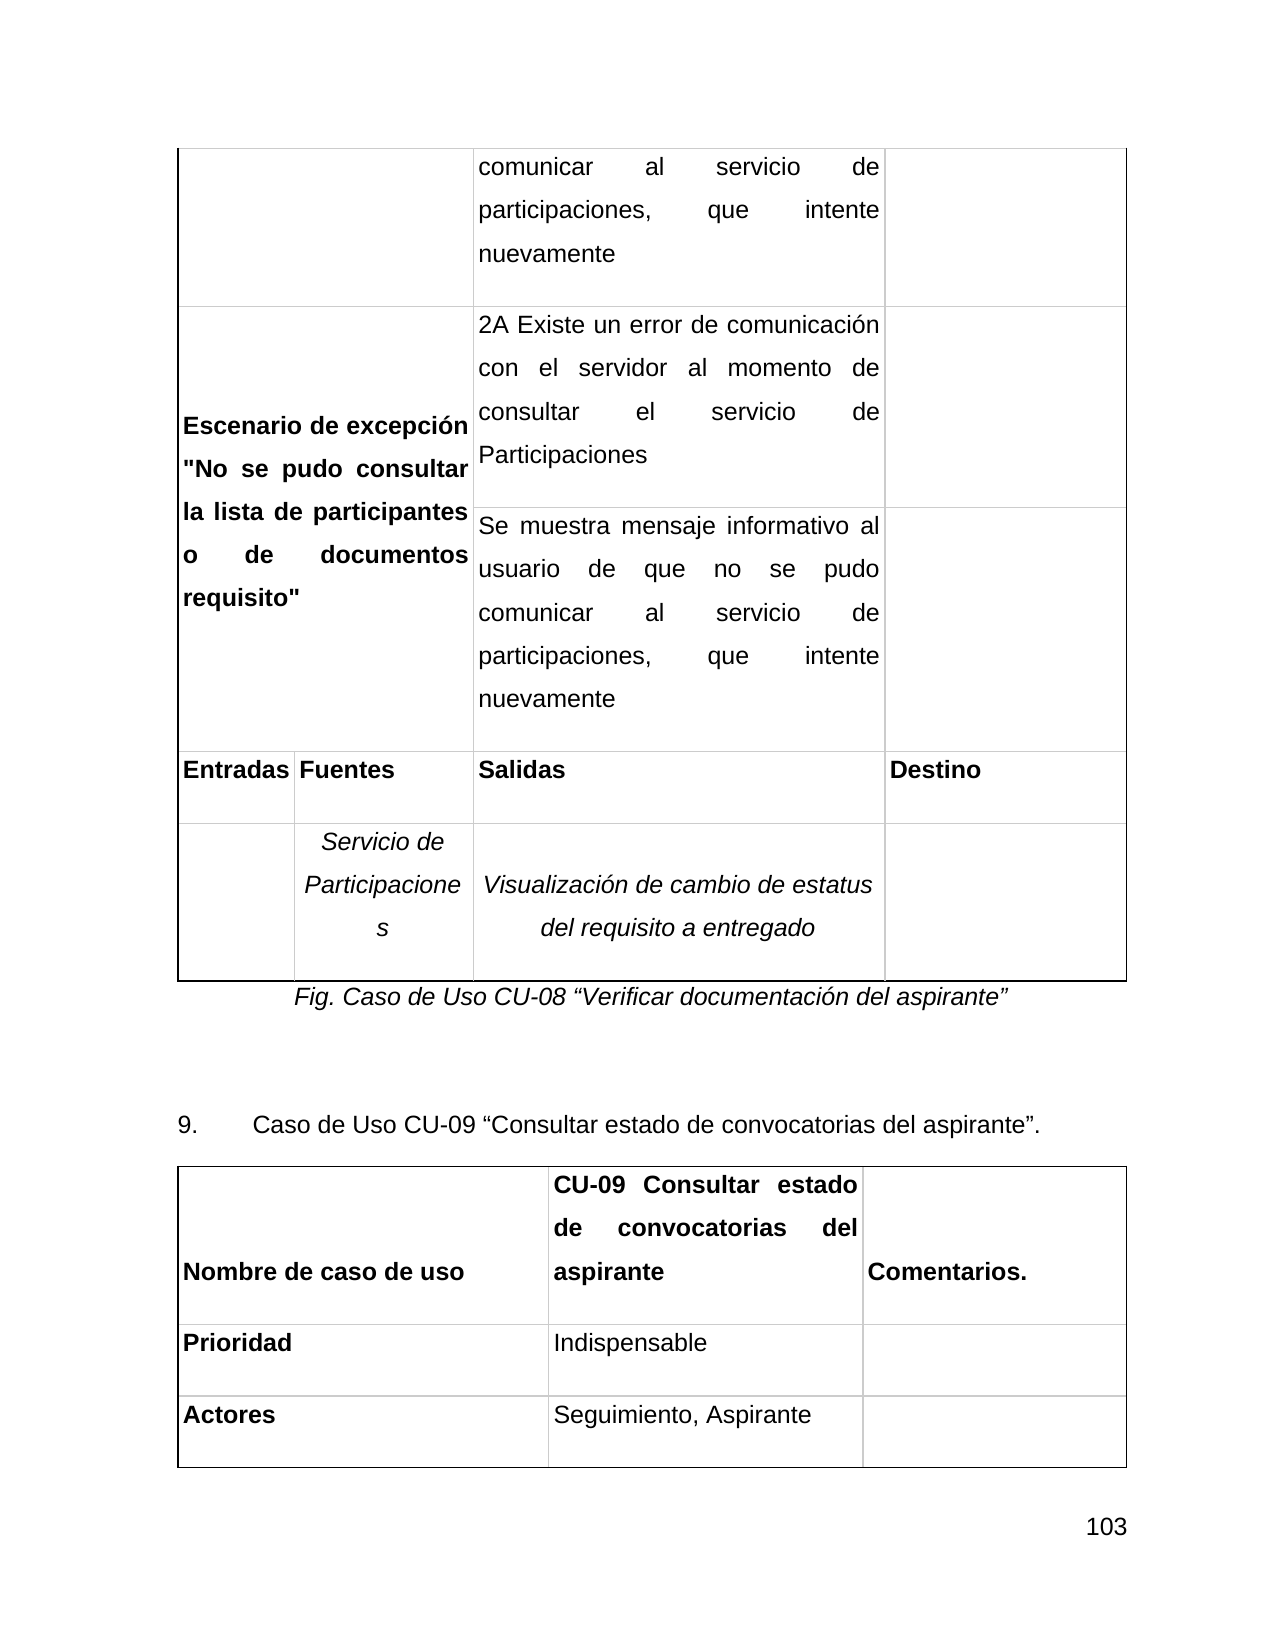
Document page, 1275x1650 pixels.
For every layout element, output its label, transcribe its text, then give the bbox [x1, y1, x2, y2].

table_cell [864, 1325, 1126, 1395]
table_cell Escenario de excepción "No se pudo consultar la lista de participantes o de documentos requisito" [179, 307, 473, 751]
table_cell Fuentes [295, 752, 473, 822]
table_cell [864, 1397, 1126, 1467]
text Fig. Caso de Uso CU-08 “Verificar documentación del aspirante” [177, 982, 1127, 1011]
subtitle Caso de Uso CU-09 “Consultar estado de convocatorias del aspirante”. [177, 1110, 1127, 1139]
table_cell Visualización de cambio de estatus del requisito a entregado [474, 824, 884, 980]
table_cell 2A Existe un error de comunicación con el servidor al momento de consultar el servicio de Participaciones [474, 307, 884, 507]
table_cell Se muestra mensaje informativo al usuario de que no se pudo comunicar al servicio de participaciones, que intente nuevamente [474, 508, 884, 751]
table_cell [179, 824, 294, 980]
table_cell Servicio de Participaciones [295, 824, 473, 980]
table_cell Actores [179, 1397, 548, 1467]
table_header Comentarios. [864, 1167, 1126, 1323]
table_cell [886, 307, 1126, 507]
table_cell [886, 508, 1126, 751]
table_cell Indispensable [549, 1325, 862, 1395]
table_cell Prioridad [179, 1325, 548, 1395]
table_cell Destino [886, 752, 1126, 822]
table_header CU-09 Consultar estado de convocatorias del aspirante [549, 1167, 862, 1323]
table_cell [886, 149, 1126, 306]
table_cell Salidas [474, 752, 884, 822]
table_header Nombre de caso de uso [179, 1167, 548, 1323]
table_cell Se muestra mensaje informativo al usuario de que no se pudo comunicar al servicio de participaciones, que intente nuevamente [474, 149, 884, 306]
table_cell [886, 824, 1126, 980]
table_cell Seguimiento, Aspirante [549, 1397, 862, 1467]
table_cell Entradas [179, 752, 294, 822]
